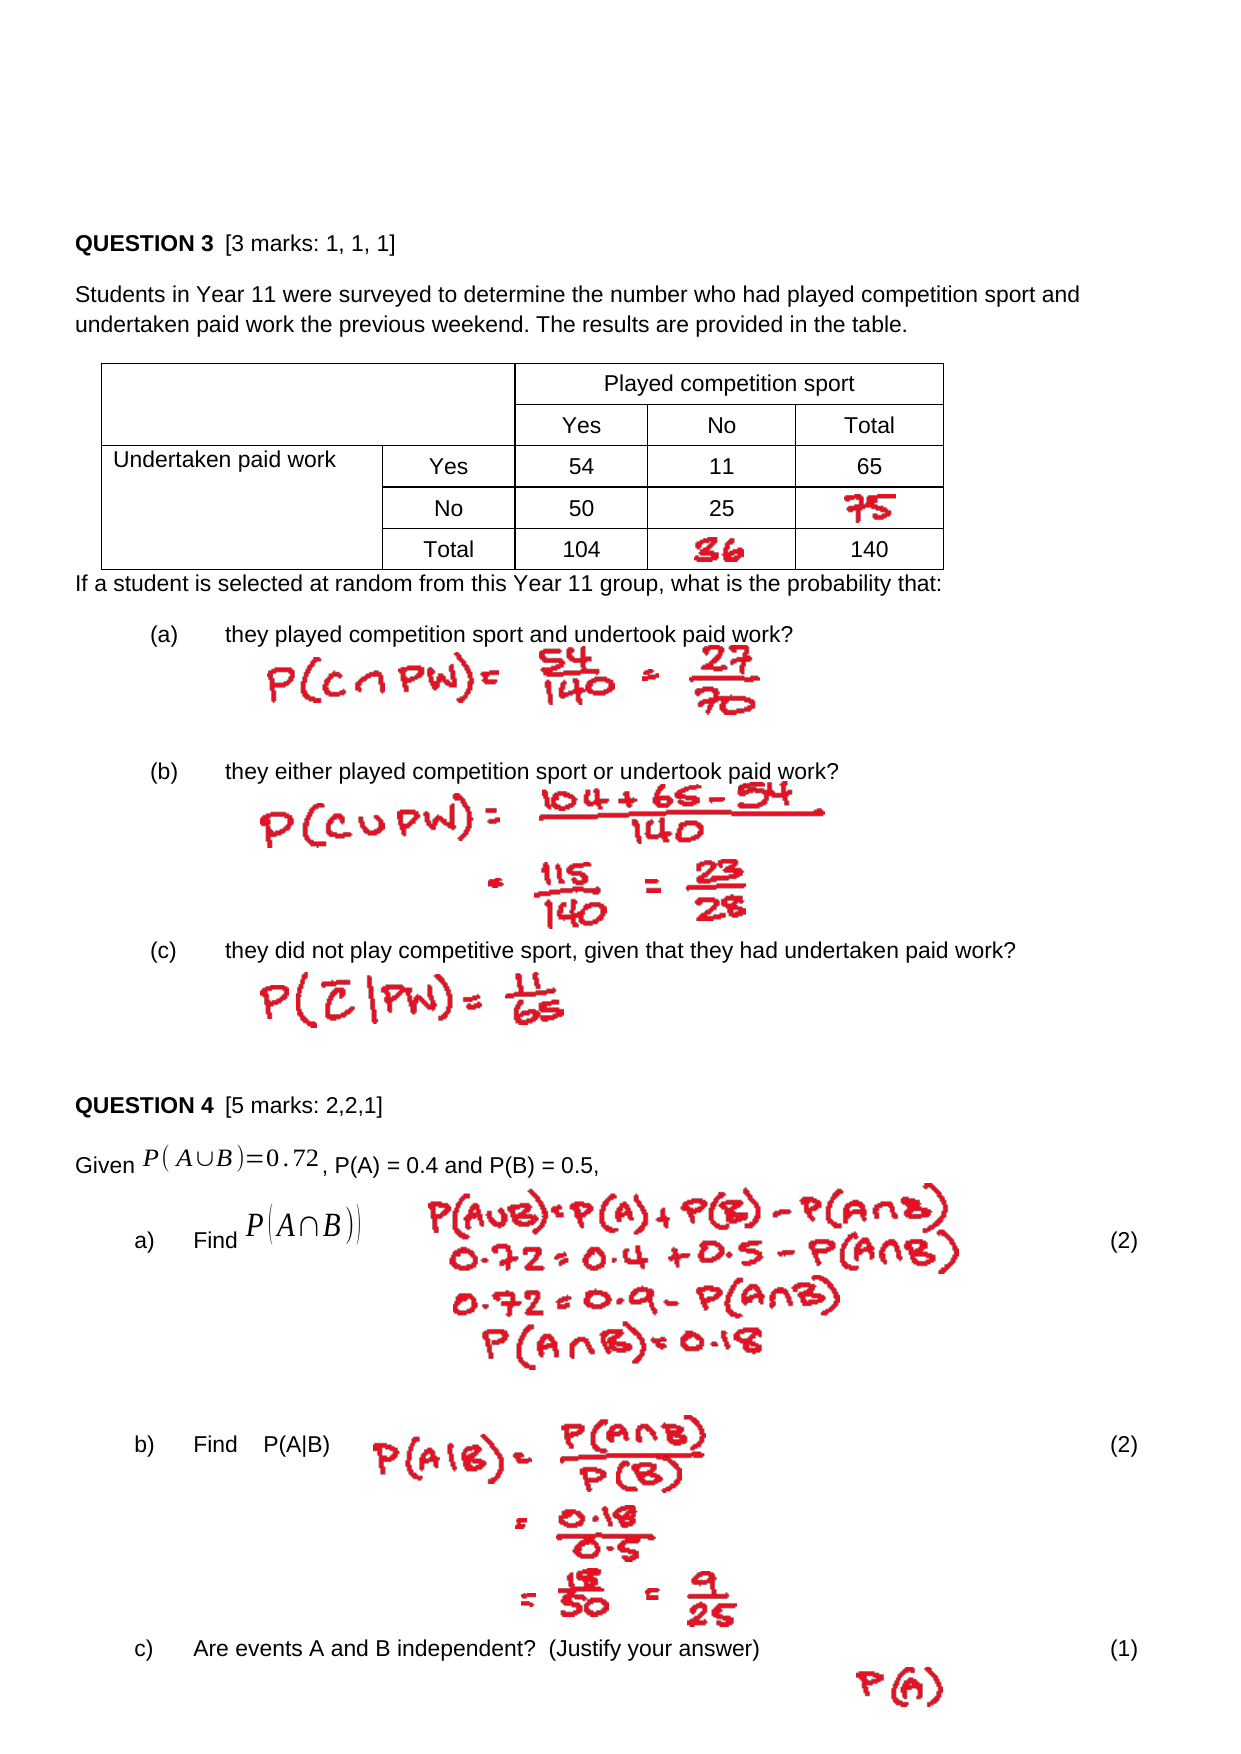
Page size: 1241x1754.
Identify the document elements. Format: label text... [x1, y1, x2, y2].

picture [642, 669, 659, 681]
table_cell Yes [383, 446, 514, 486]
table_cell Yes [516, 405, 647, 445]
picture [398, 652, 499, 703]
text If a student is selected at random from this Year 11 group, what is the probability that: [75, 570, 1165, 597]
table_cell 65 [796, 446, 943, 486]
text Given , P(A) = 0.4 and P(B) = 0.5, [75, 1143, 1165, 1178]
table_header Played competition sport [516, 364, 943, 404]
picture [844, 494, 896, 523]
text (c) they did not play competitive sport, given that they had undertaken paid work? [150, 937, 1165, 963]
table_cell Undertaken paid work [102, 446, 382, 569]
table_cell [796, 488, 943, 528]
text a) Find (2) [75, 1203, 428, 1253]
picture [260, 985, 289, 1019]
table_cell 104 [516, 529, 647, 569]
picture [694, 537, 744, 562]
picture [260, 803, 385, 848]
picture [428, 1183, 959, 1274]
picture [539, 646, 615, 705]
picture [521, 1593, 536, 1607]
picture [686, 859, 746, 921]
table_cell 50 [516, 488, 647, 528]
text b) Find P(A|B) (2) [75, 1431, 560, 1457]
picture [687, 1571, 737, 1627]
table_header [102, 364, 514, 445]
text Students in Year 11 were surveyed to determine the number who had played competition sport and undertaken paid work the previous weekend. The results are provided in the table. [75, 281, 1165, 338]
table_cell 11 [648, 446, 795, 486]
text (b) they either played competition sport or undertook paid work? [150, 758, 1165, 784]
table_cell 25 [648, 488, 795, 528]
picture [560, 1415, 706, 1493]
text (a) they played competition sport and undertook paid work? [75, 621, 1165, 648]
picture [488, 878, 504, 888]
picture [397, 793, 500, 841]
table_cell Total [796, 405, 943, 445]
picture [689, 645, 760, 715]
text QUESTION 3 [3 marks: 1, 1, 1] [75, 230, 1165, 256]
picture [645, 879, 661, 893]
table_cell 140 [796, 529, 943, 569]
picture [453, 1275, 840, 1370]
text a) Find (2) [959, 1203, 1165, 1253]
picture [321, 974, 482, 1024]
table_cell [648, 529, 795, 569]
picture [556, 1505, 656, 1562]
picture [856, 1667, 943, 1707]
table_cell Total [383, 529, 514, 569]
picture [558, 1568, 609, 1617]
picture [267, 657, 385, 703]
text QUESTION 4 [5 marks: 2,2,1] [75, 1092, 1165, 1118]
picture [505, 972, 564, 1025]
table_cell 54 [516, 446, 647, 486]
picture [645, 1588, 660, 1600]
picture [373, 1434, 532, 1484]
table_cell No [648, 405, 795, 445]
picture [515, 1518, 527, 1529]
text b) Find P(A|B) (2) [706, 1431, 1165, 1457]
picture [539, 781, 825, 844]
table_cell No [383, 488, 514, 528]
text c) Are events A and B independent? (Justify your answer) (1) [75, 1635, 1165, 1662]
picture [296, 972, 317, 1028]
picture [534, 862, 607, 929]
